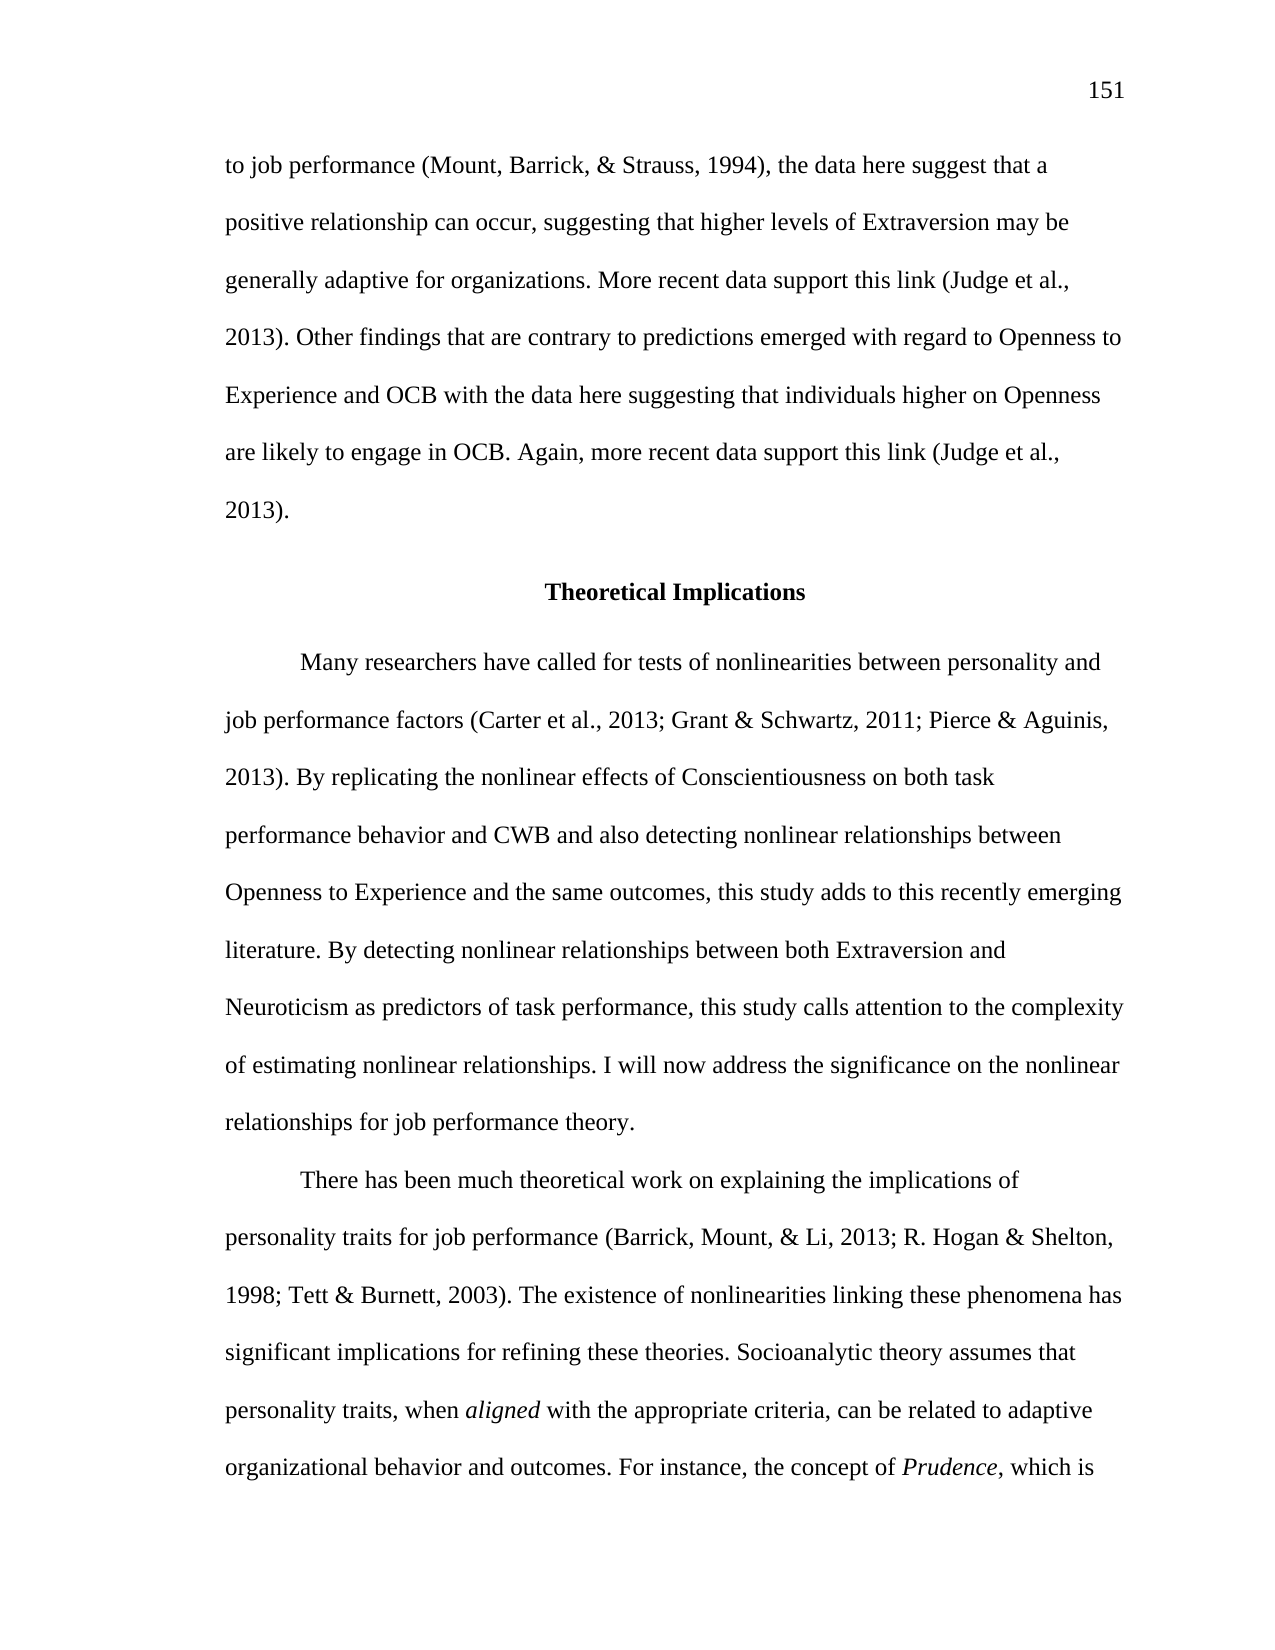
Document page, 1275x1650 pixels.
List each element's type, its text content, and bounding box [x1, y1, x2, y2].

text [225, 150, 1125, 524]
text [225, 1165, 1125, 1481]
subtitle Theoretical Implications [225, 577, 1125, 606]
text Many researchers have called for tests of nonlinearities between personality and job performance factors (Carter et al., 2013; Grant & Schwartz, 2011; Pierce & Aguinis, 2013). By replicating the nonlinear effects of Conscientiousness on both task performance behavior and CWB and also detecting nonlinear relationships between Openness to Experience and the same outcomes, this study adds to this recently emerging literature. By detecting nonlinear relationships between both Extraversion and Neuroticism as predictors of task performance, this study calls attention to the complexity of estimating nonlinear relationships. I will now address the significance on the nonlinear relationships for job performance theory. [225, 647, 1125, 1136]
